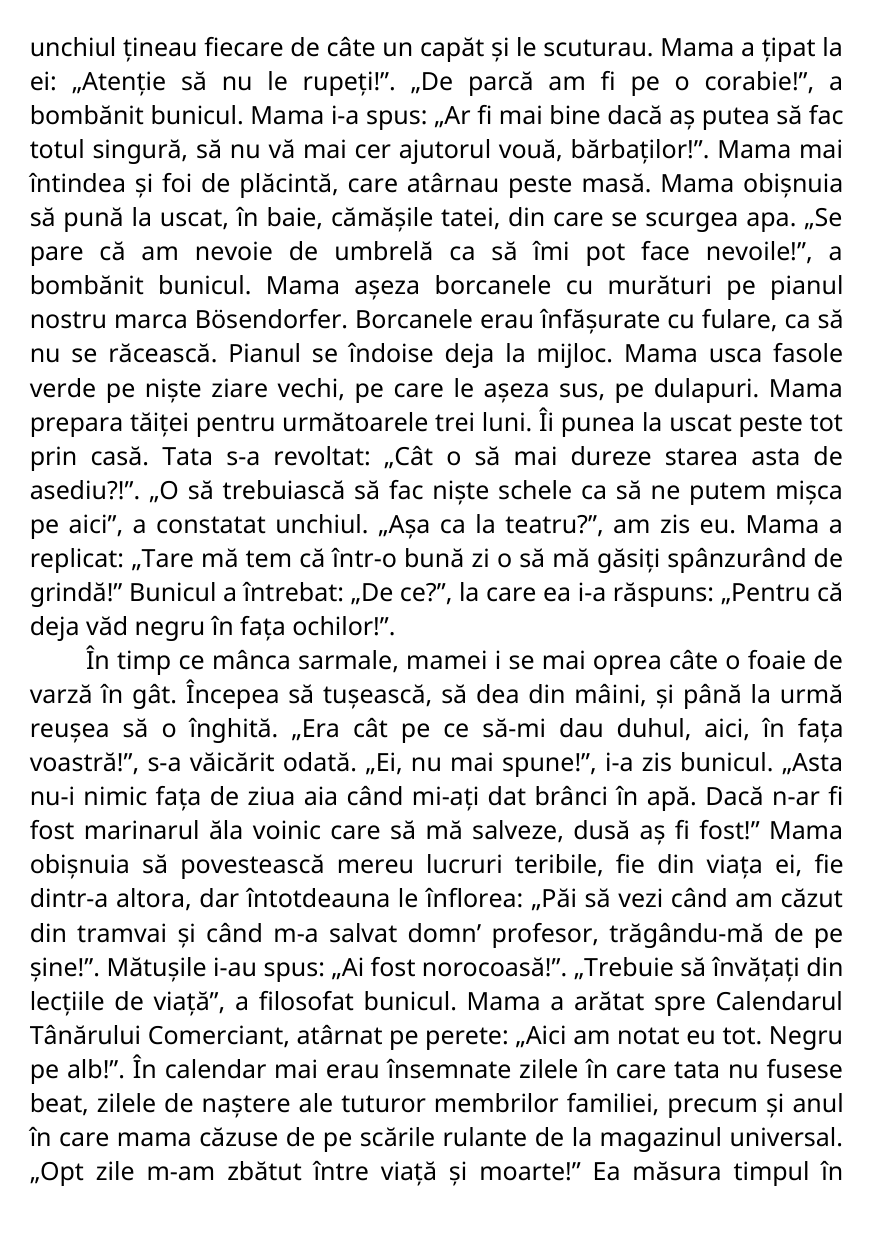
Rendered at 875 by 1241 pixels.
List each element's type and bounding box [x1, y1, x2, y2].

text [29, 29, 844, 643]
text [29, 643, 844, 1188]
